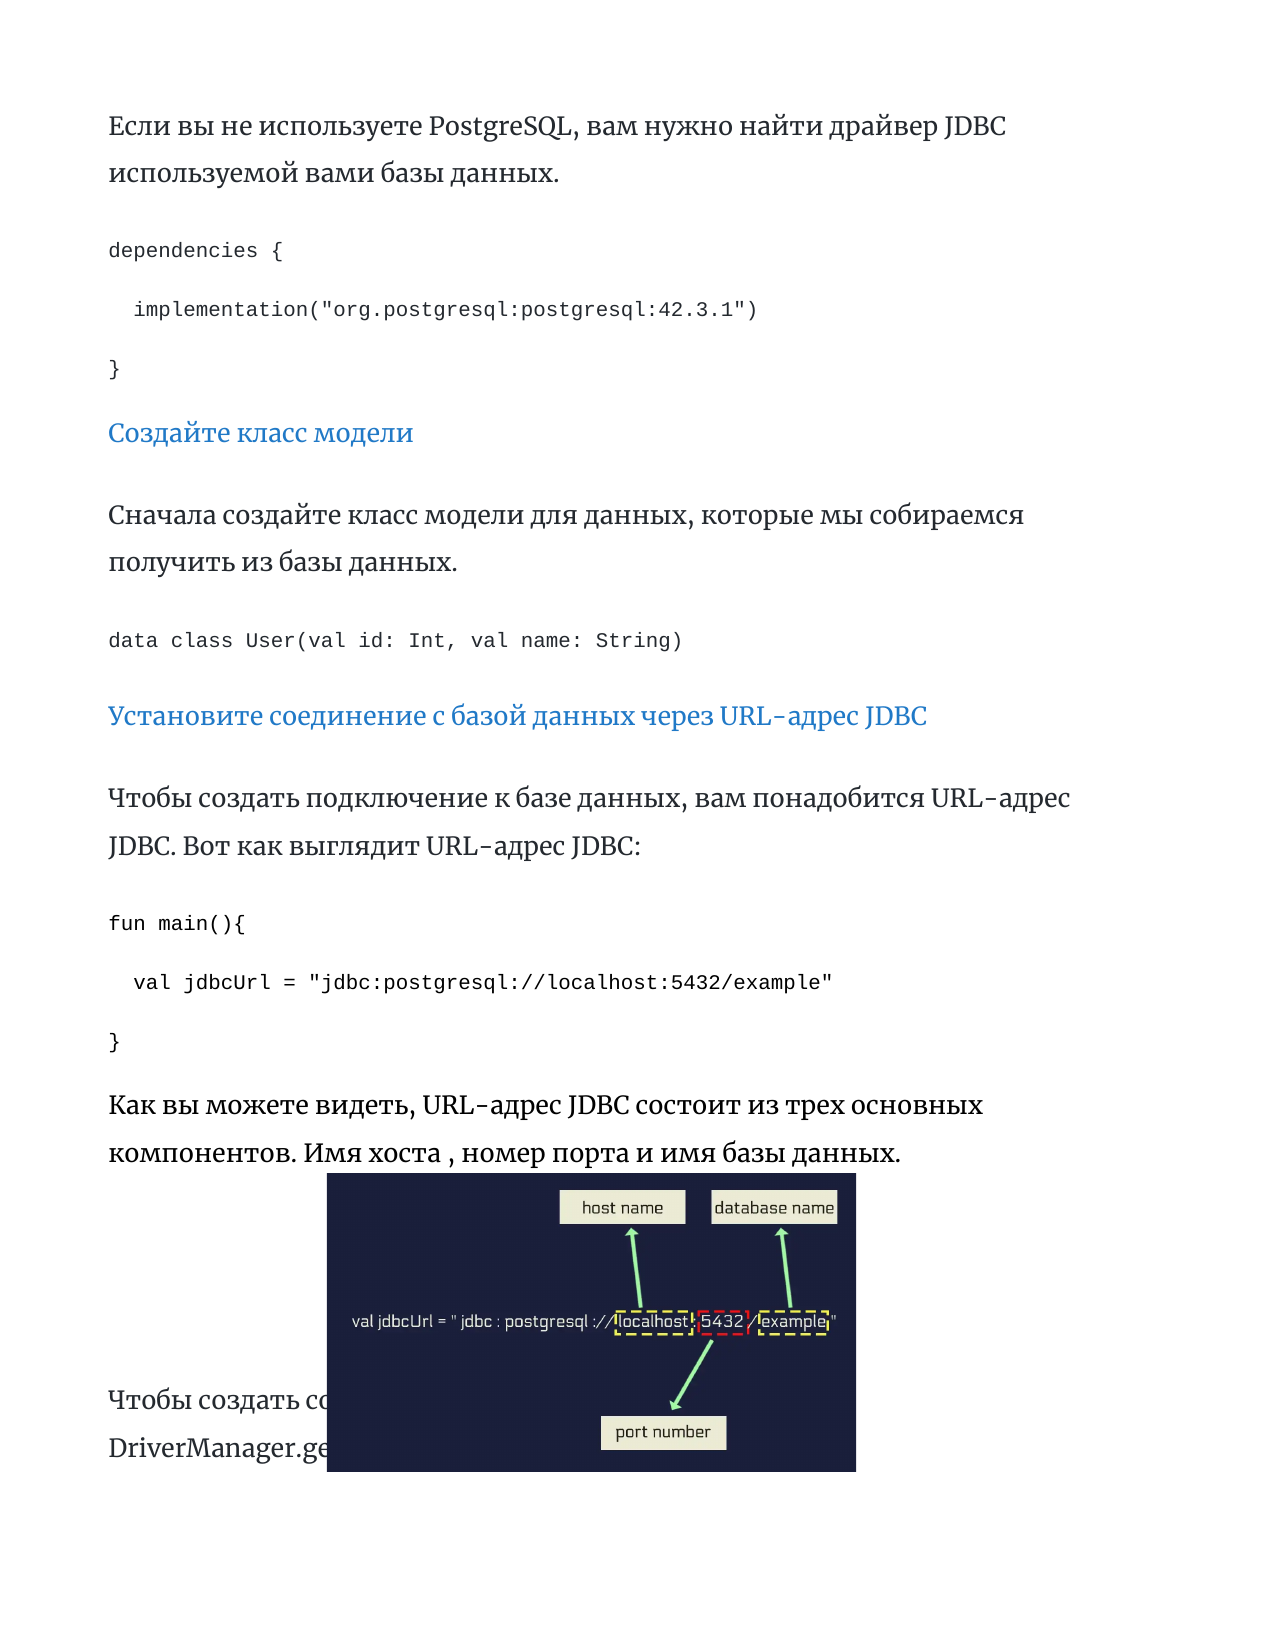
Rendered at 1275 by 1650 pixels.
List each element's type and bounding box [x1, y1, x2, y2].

picture [326, 1173, 857, 1472]
table_cell [93, 60, 1140, 1514]
